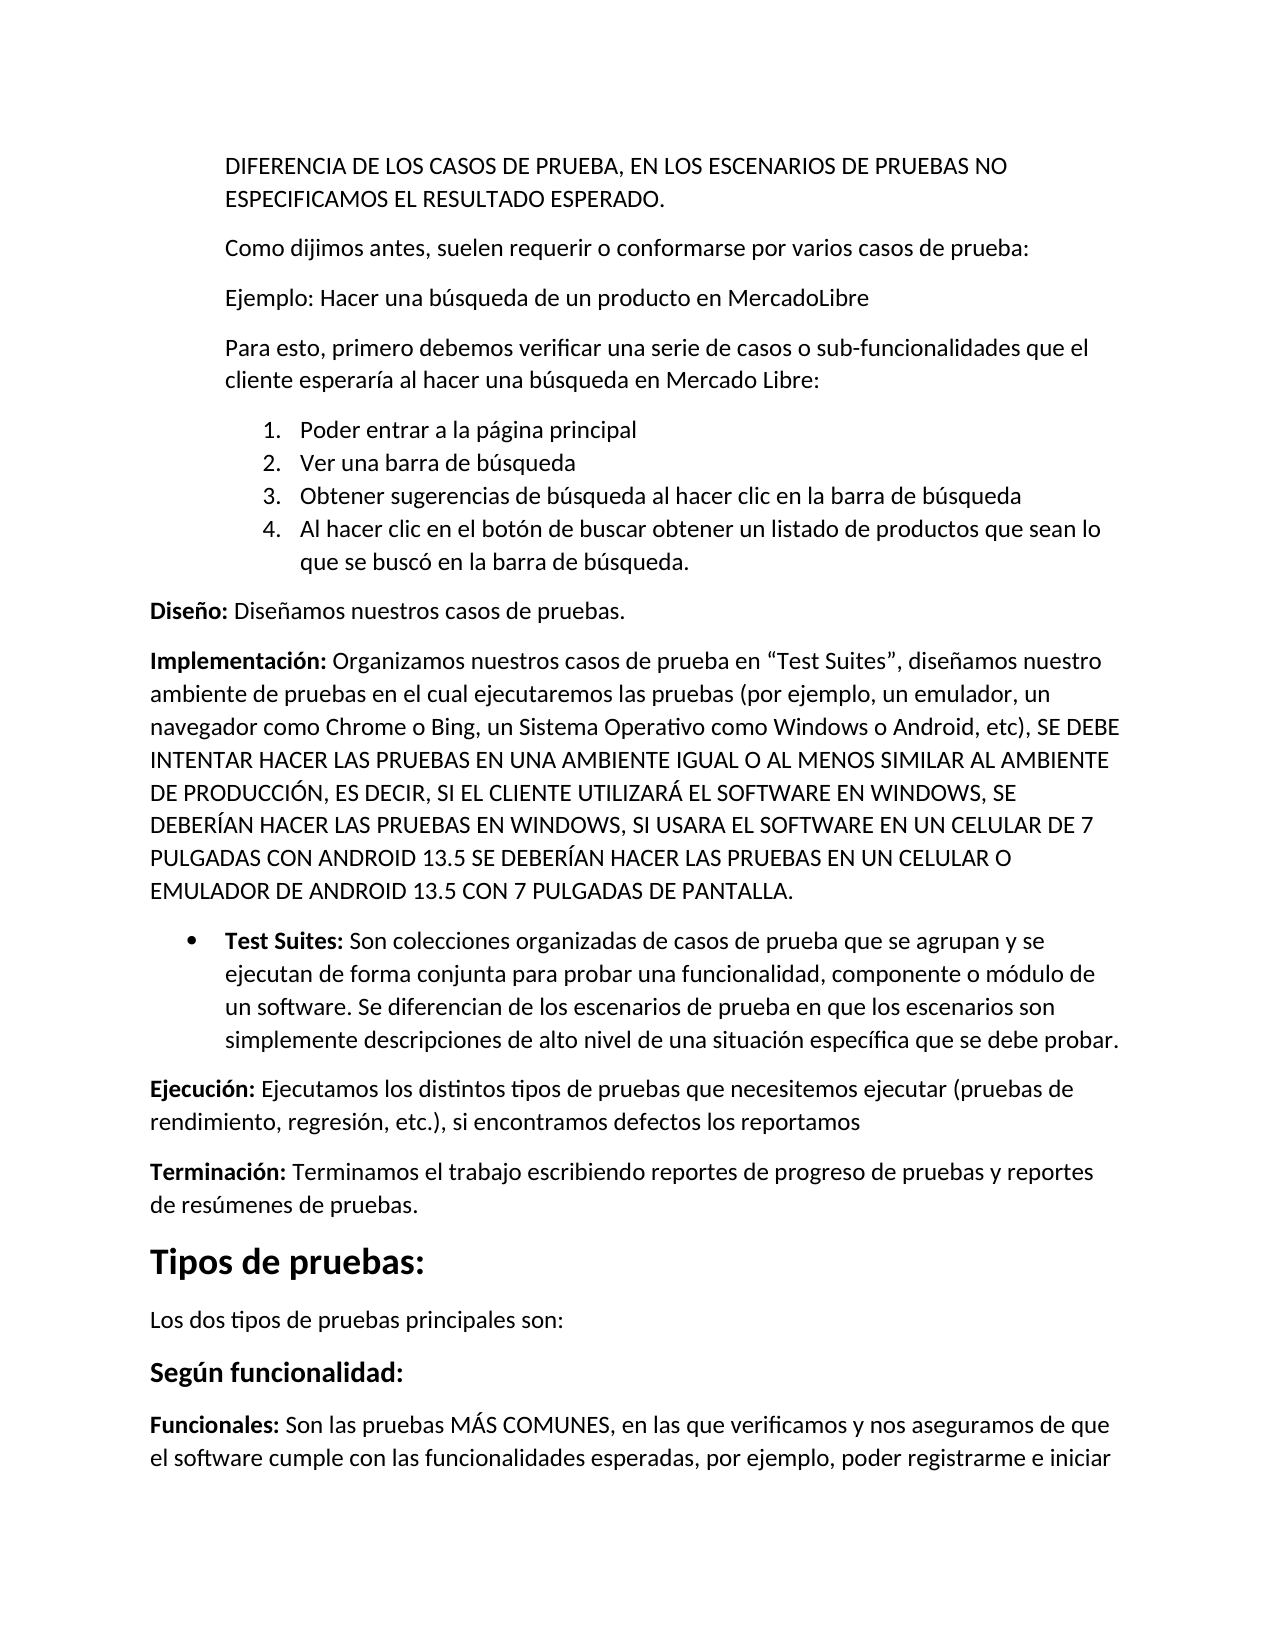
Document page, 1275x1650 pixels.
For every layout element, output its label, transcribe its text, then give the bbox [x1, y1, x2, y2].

text Para esto, primero debemos verificar una serie de casos o sub-funcionalidades que el cliente esperaría al hacer una búsqueda en Mercado Libre: [225, 332, 1125, 395]
text Como dijimos antes, suelen requerir o conformarse por varios casos de prueba: [151, 232, 1125, 263]
text Ejecución: Ejecutamos los distintos tipos de pruebas que necesitemos ejecutar (pruebas de rendimiento, regresión, etc.), si encontramos defectos los reportamos [150, 1073, 1125, 1137]
text Los dos tipos de pruebas principales son: [150, 1304, 1125, 1335]
list Al hacer clic en el botón de buscar obtener un listado de productos que sean lo que se buscó en la barra de búsqueda. [262, 513, 1125, 576]
text Terminación: Terminamos el trabajo escribiendo reportes de progreso de pruebas y reportes de resúmenes de pruebas. [150, 1156, 1125, 1219]
list Obtener sugerencias de búsqueda al hacer clic en la barra de búsqueda [262, 480, 1125, 511]
text Diseño: Diseñamos nuestros casos de pruebas. [150, 595, 1125, 626]
text Tipos de pruebas: [150, 1238, 1125, 1284]
list Ver una barra de búsqueda [262, 447, 1125, 478]
list Poder entrar a la página principal [262, 414, 1125, 445]
text Ejemplo: Hacer una búsqueda de un producto en MercadoLibre [151, 282, 1125, 313]
text Según funcionalidad: [150, 1354, 1125, 1390]
text Implementación: Organizamos nuestros casos de prueba en “Test Suites”, diseñamos nuestro ambiente de pruebas en el cual ejecutaremos las pruebas (por ejemplo, un emulador, un navegador como Chrome o Bing, un Sistema Operativo como Windows o Android, etc), SE DEBE INTENTAR HACER LAS PRUEBAS EN UNA AMBIENTE IGUAL O AL MENOS SIMILAR AL AMBIENTE DE PRODUCCIÓN, ES DECIR, SI EL CLIENTE UTILIZARÁ EL SOFTWARE EN WINDOWS, SE DEBERÍAN HACER LAS PRUEBAS EN WINDOWS, SI USARA EL SOFTWARE EN UN CELULAR DE 7 PULGADAS CON ANDROID 13.5 SE DEBERÍAN HACER LAS PRUEBAS EN UN CELULAR O EMULADOR DE ANDROID 13.5 CON 7 PULGADAS DE PANTALLA. [150, 645, 1125, 906]
list Test Suites: Son colecciones organizadas de casos de prueba que se agrupan y se ejecutan de forma conjunta para probar una funcionalidad, componente o módulo de un software. Se diferencian de los escenarios de prueba en que los escenarios son simplemente descripciones de alto nivel de una situación específica que se debe probar. [187, 925, 1125, 1054]
